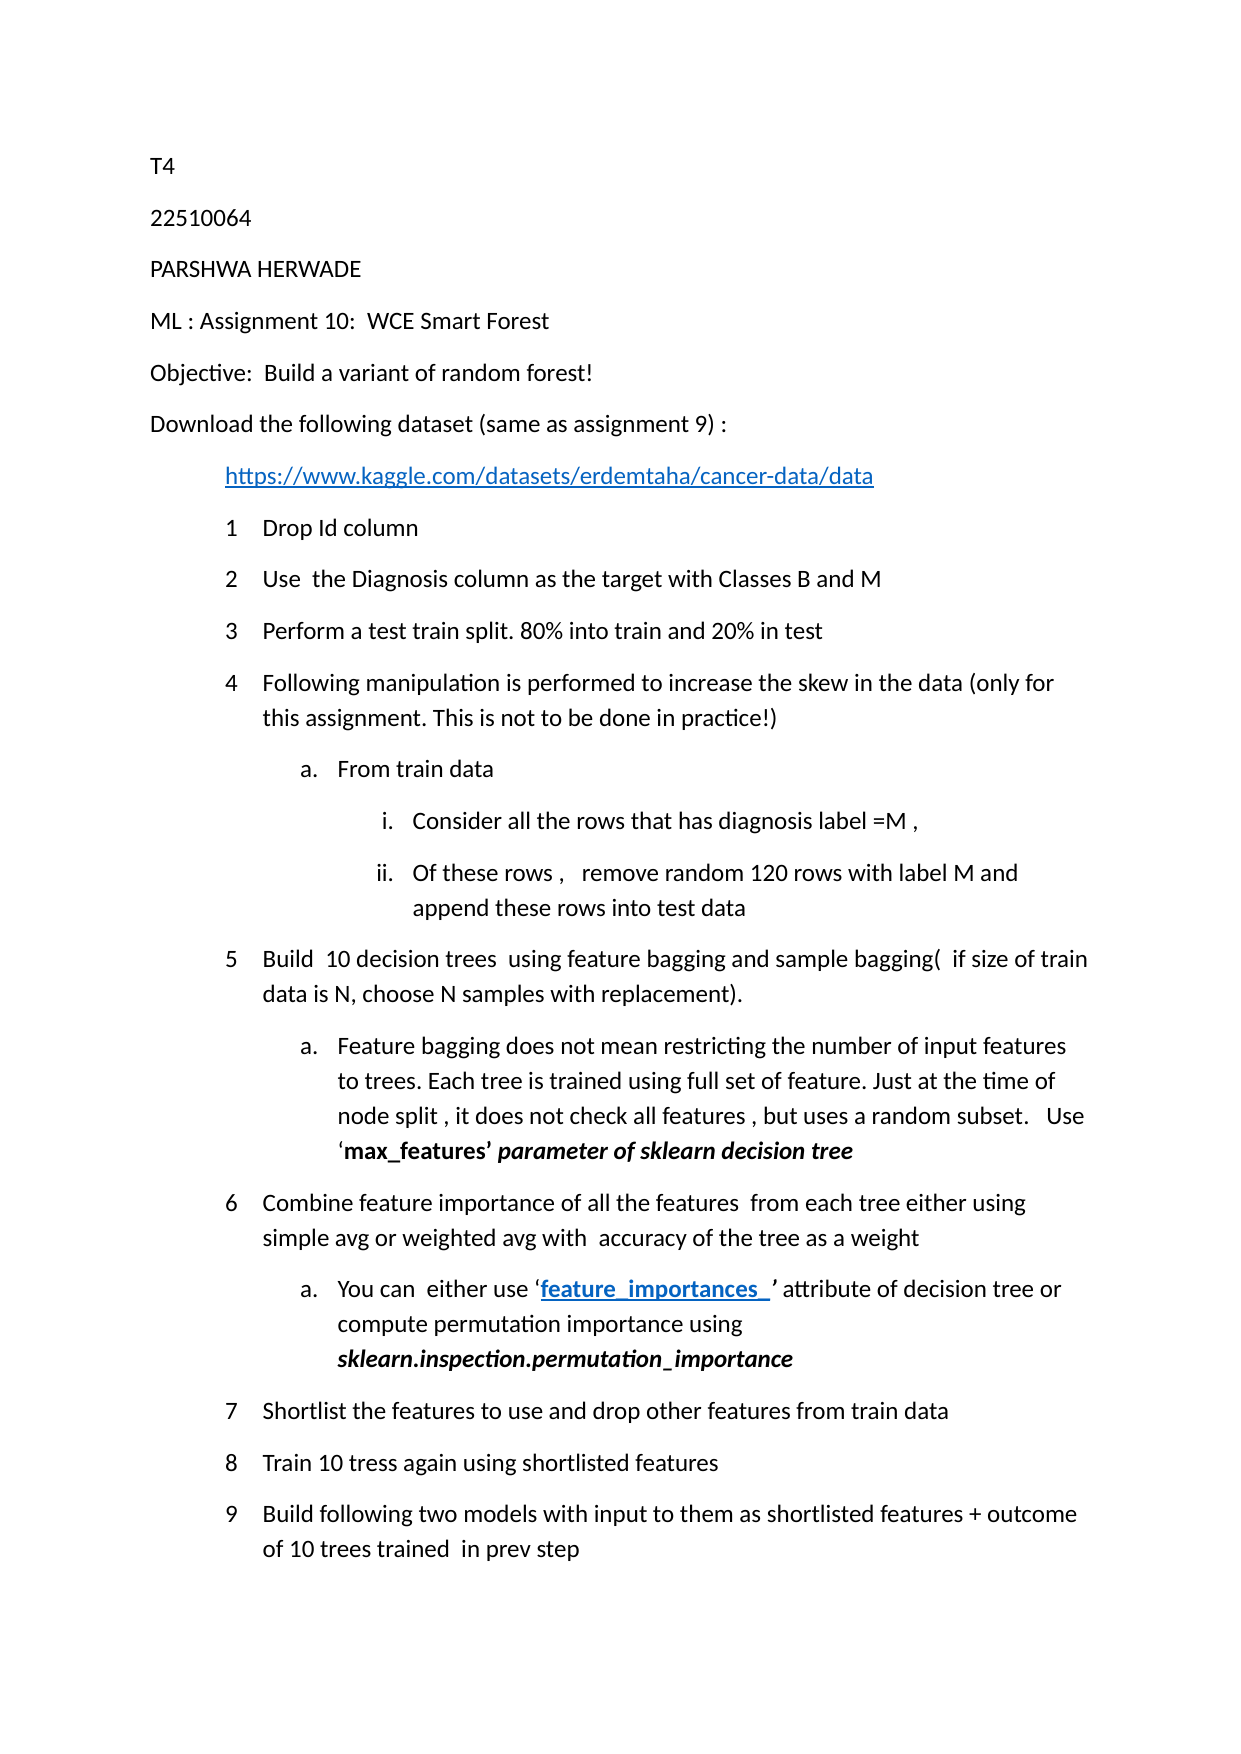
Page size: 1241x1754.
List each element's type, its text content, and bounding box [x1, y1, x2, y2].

list Feature bagging does not mean restricting the number of input features to trees. Each tree is trained using full set of feature. Just at the time of node split , it does not check all features , but uses a random subset. Use ‘max_features’ parameter of sklearn decision tree [300, 1030, 1090, 1166]
text 22510064 [150, 202, 1090, 232]
list You can either use ‘feature_importances_’ attribute of decision tree or compute permutation importance using sklearn.inspection.permutation_importance [300, 1273, 1090, 1374]
text ML : Assignment 10: WCE Smart Forest [150, 305, 1090, 336]
text PARSHWA HERWADE [150, 253, 1090, 284]
list Build 10 decision trees using feature bagging and sample bagging( if size of train data is N, choose N samples with replacement). [225, 943, 1090, 1009]
list Consider all the rows that has diagnosis label =M , [394, 805, 1090, 836]
text https://www.kaggle.com/datasets/erdemtaha/cancer-data/data [150, 460, 1090, 491]
text Objective: Build a variant of random forest! [150, 357, 1090, 387]
list Shortlist the features to use and drop other features from train data [225, 1395, 1090, 1426]
text Download the following dataset (same as assignment 9) : [150, 408, 1090, 439]
list Combine feature importance of all the features from each tree either using simple avg or weighted avg with accuracy of the tree as a weight [225, 1187, 1090, 1252]
list Perform a test train split. 80% into train and 20% in test [225, 615, 1090, 646]
list Of these rows , remove random 120 rows with label M and append these rows into test data [394, 857, 1090, 922]
list Following manipulation is performed to increase the skew in the data (only for this assignment. This is not to be done in practice!) [225, 667, 1090, 732]
list Build following two models with input to them as shortlisted features + outcome of 10 trees trained in prev step [225, 1498, 1090, 1564]
list From train data [300, 753, 1090, 784]
list Use the Diagnosis column as the target with Classes B and M [225, 563, 1090, 594]
text T4 [150, 150, 1090, 181]
list Train 10 tress again using shortlisted features [225, 1447, 1090, 1477]
list Drop Id column [225, 512, 1090, 542]
